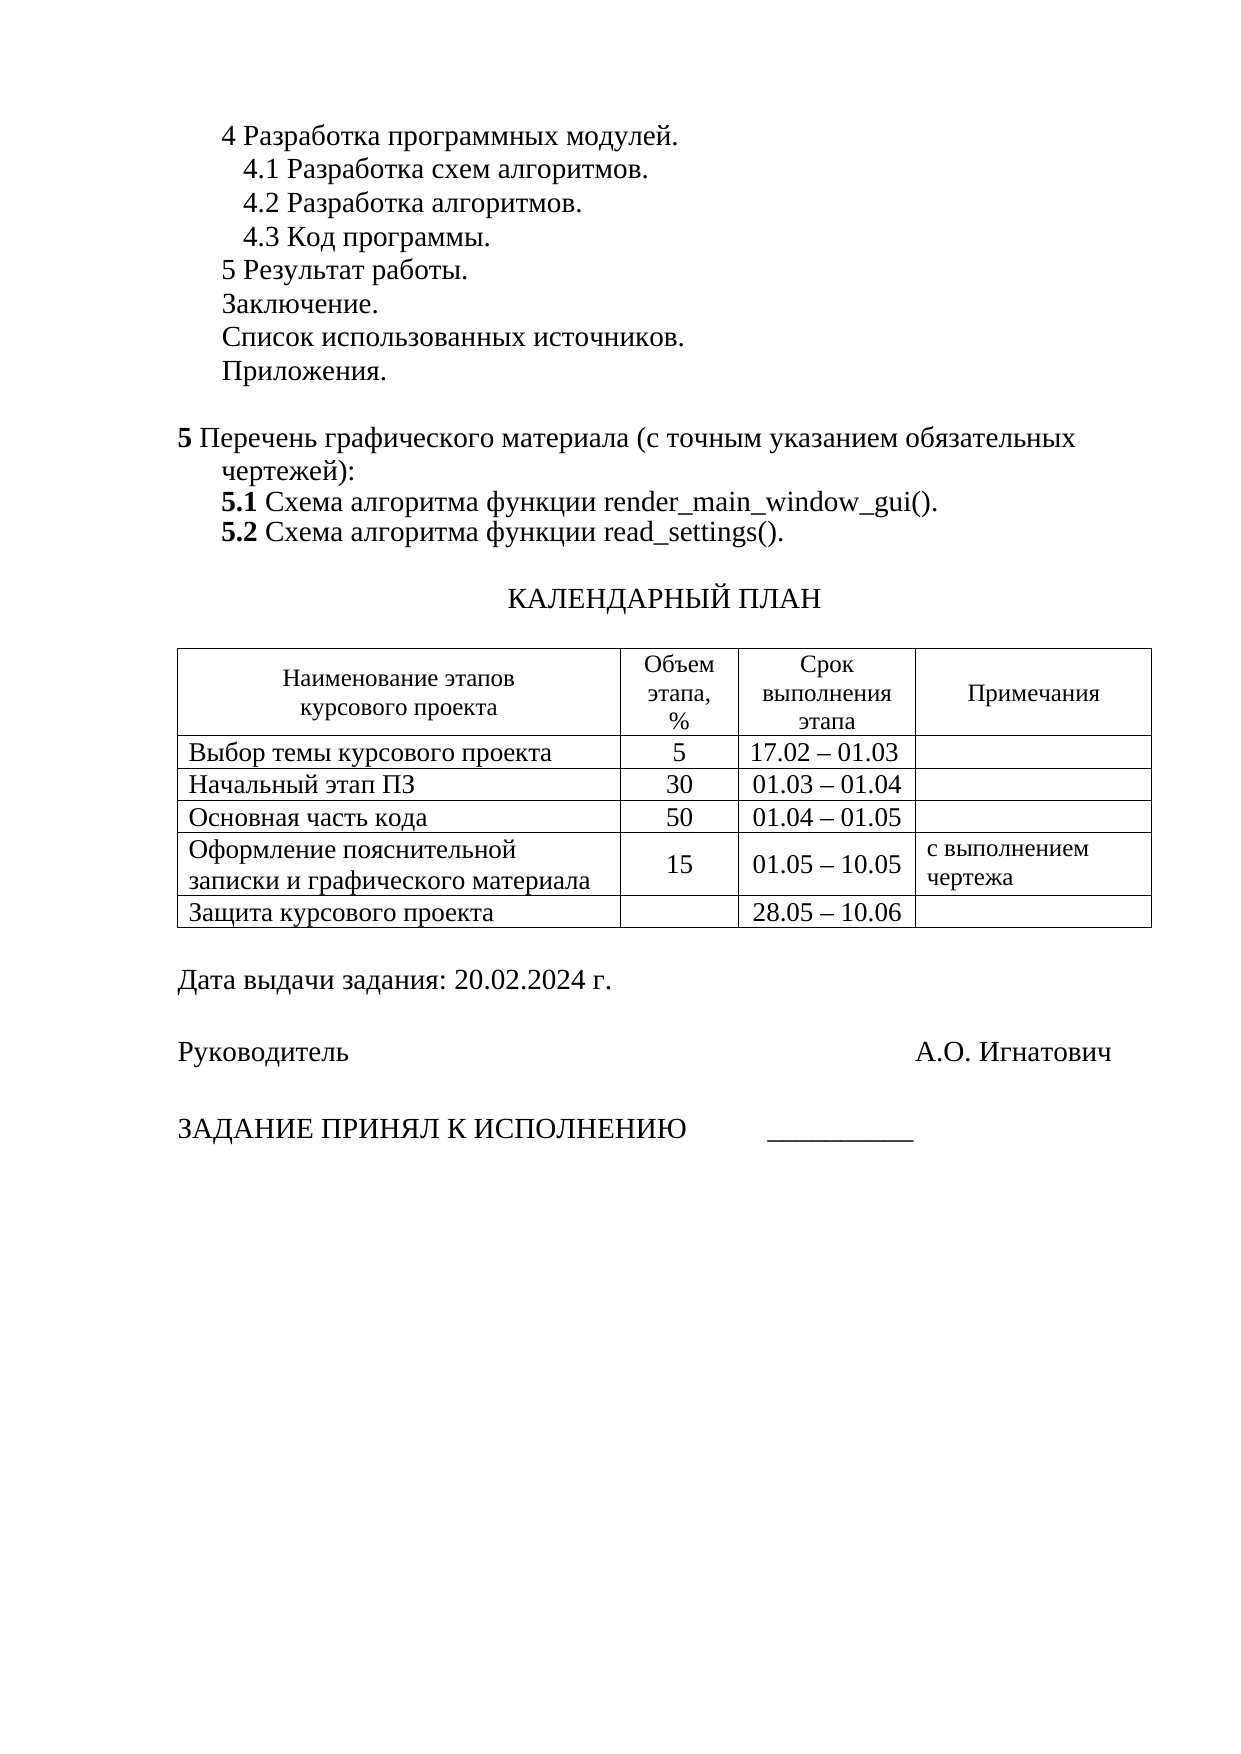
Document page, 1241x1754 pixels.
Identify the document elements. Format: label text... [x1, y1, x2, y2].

table_cell 15 [621, 833, 738, 895]
text 4.2 Разработка алгоритмов. [177, 185, 1152, 219]
table_cell [916, 896, 1151, 927]
table_cell Оформление пояснительной записки и графического материала [178, 833, 620, 895]
text 5.1 Схема алгоритма функции render_main_window_gui(). [177, 487, 1152, 517]
table_cell 01.03 – 01.04 [739, 769, 915, 799]
text чертежей): [177, 453, 1152, 487]
text 4.3 Код программы. [177, 219, 1152, 252]
table_cell 28.05 – 10.06 [739, 896, 915, 927]
table_cell [916, 769, 1151, 799]
table_header Объем этапа, % [621, 649, 738, 735]
table_cell Выбор темы курсового проекта [178, 736, 620, 767]
table_cell [621, 896, 738, 927]
table_cell [916, 801, 1151, 832]
table_cell Защита курсового проекта [178, 896, 620, 927]
text КАЛЕНДАРНЫЙ ПЛАН [177, 581, 1152, 614]
table_cell 30 [621, 769, 738, 799]
table_header Срок выполнения этапа [739, 649, 915, 735]
text 5.2 Схема алгоритма функции read_settings(). [177, 517, 1152, 547]
table_cell 01.05 – 10.05 [739, 833, 915, 895]
table_cell 5 [621, 736, 738, 767]
text 5 Результат работы. [177, 252, 1152, 286]
text Дата выдачи задания: 20.02.2024 г. [177, 962, 1152, 995]
table_cell 17.02 – 01.03 [739, 736, 915, 767]
text Руководитель А.О. Игнатович [177, 1034, 1152, 1067]
table_cell с выполнением чертежа [916, 833, 1151, 895]
table_cell 50 [621, 801, 738, 832]
text ЗАДАНИЕ ПРИНЯЛ К ИСПОЛНЕНИЮ __________ [177, 1111, 1152, 1144]
table_cell Начальный этап ПЗ [178, 769, 620, 799]
table_cell 01.04 – 01.05 [739, 801, 915, 832]
table_cell Основная часть кода [178, 801, 620, 832]
text 5 Перечень графического материала (с точным указанием обязательных [177, 420, 1152, 453]
text Список использованных источников. [222, 319, 1152, 353]
text Заключение. [222, 286, 1152, 319]
text 4 Разработка программных модулей. [177, 118, 1152, 152]
text 4.1 Разработка схем алгоритмов. [177, 152, 1152, 185]
table_cell [916, 736, 1151, 767]
text Приложения. [222, 353, 1152, 386]
table_header Наименование этапов курсового проекта [178, 649, 620, 735]
table_header Примечания [916, 649, 1151, 735]
